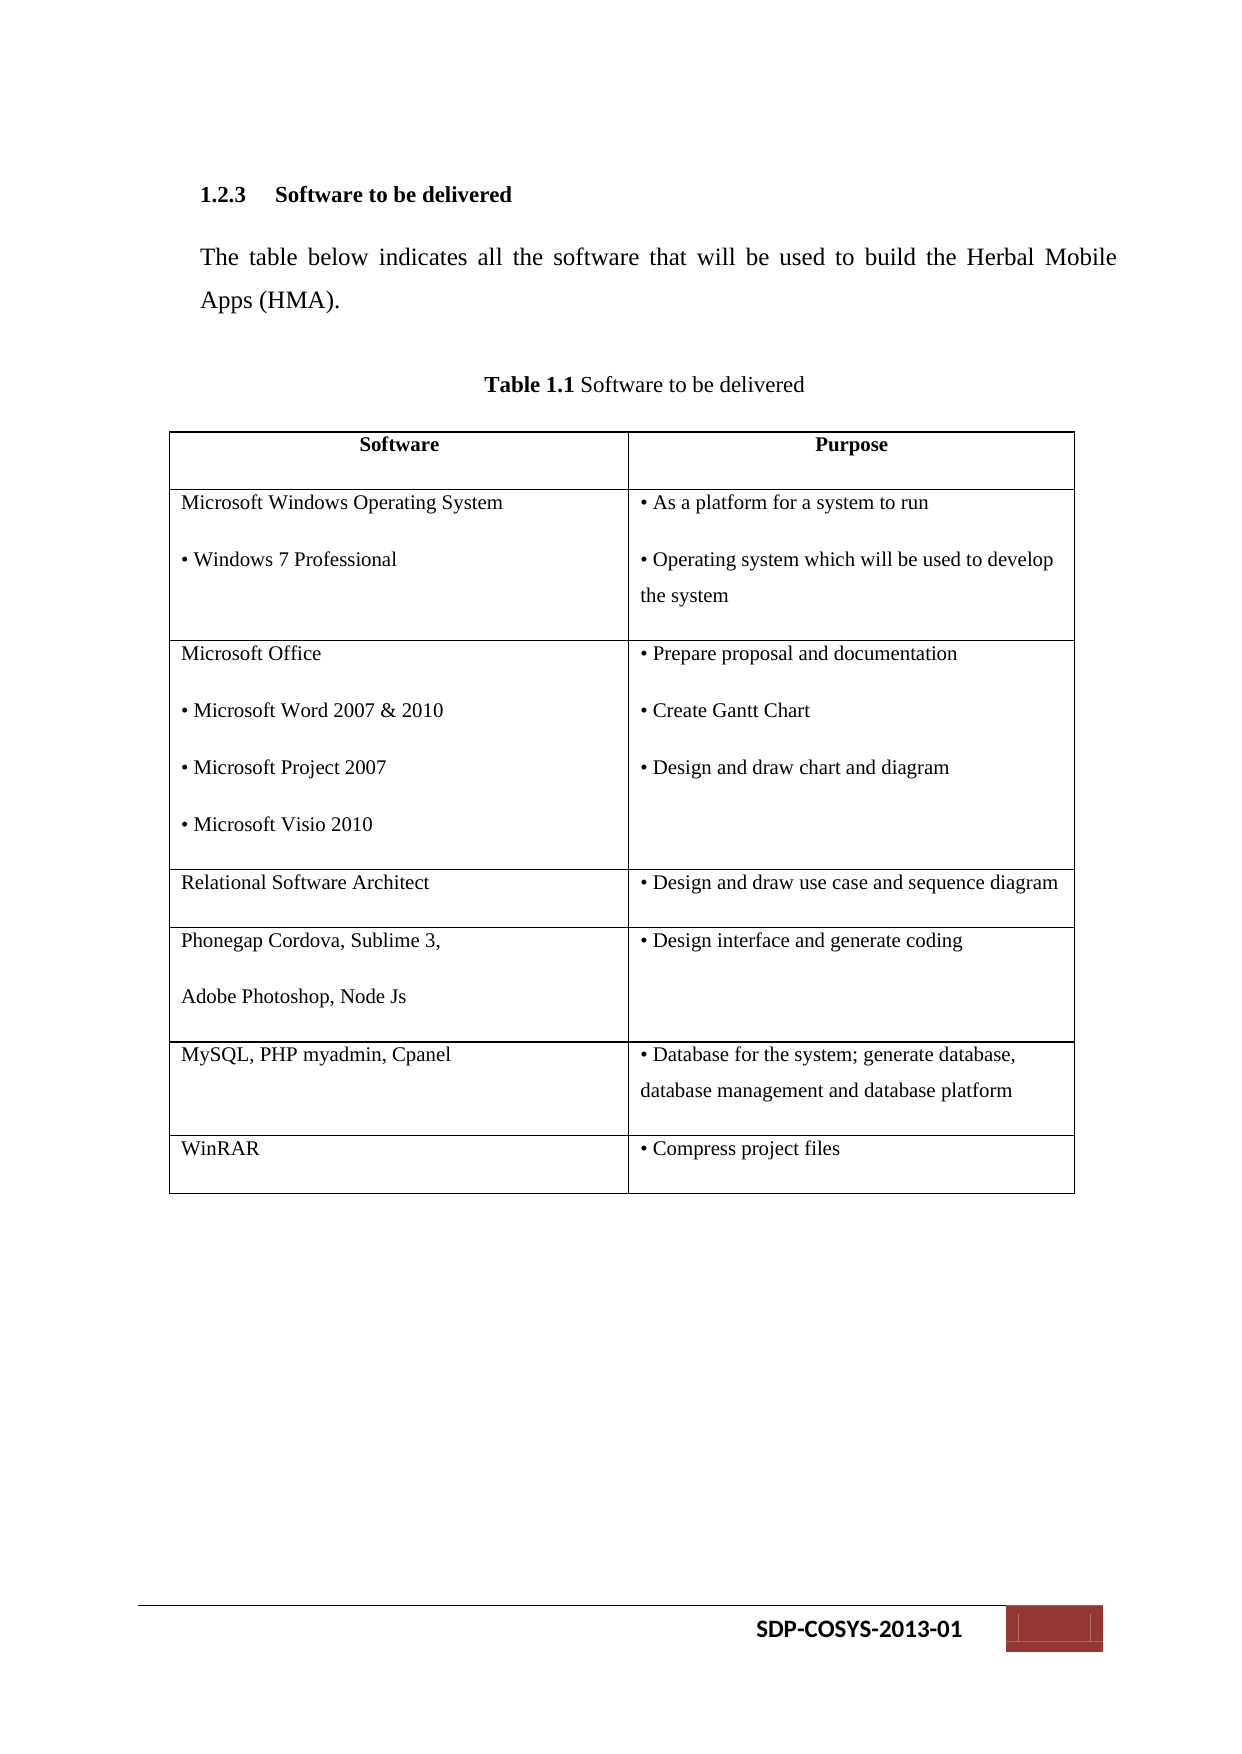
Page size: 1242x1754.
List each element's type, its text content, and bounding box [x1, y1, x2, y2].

table_cell • Design and draw use case and sequence diagram [629, 870, 1074, 927]
table_cell • Database for the system; generate database, database management and database platform [629, 1043, 1074, 1135]
table_cell • Prepare proposal and documentation • Create Gantt Chart • Design and draw chart and diagram [629, 641, 1074, 869]
list Table 1.1 Software to be delivered [170, 371, 1119, 397]
table_cell Relational Software Architect [170, 870, 628, 927]
table_cell • Design interface and generate coding [629, 928, 1074, 1041]
table_cell Phonegap Cordova, Sublime 3, Adobe Photoshop, Node Js [170, 928, 628, 1041]
list The table below indicates all the software that will be used to build the Herbal Mobile Apps (HMA). [200, 242, 1119, 313]
table_cell Microsoft Windows Operating System • Windows 7 Professional [170, 490, 628, 640]
table_cell WinRAR [170, 1136, 628, 1193]
table_cell MySQL, PHP myadmin, Cpanel [170, 1043, 628, 1135]
table_cell • As a platform for a system to run • Operating system which will be used to develop the system [629, 490, 1074, 640]
table_header Software [170, 433, 628, 489]
table_cell Microsoft Office • Microsoft Word 2007 & 2010 • Microsoft Project 2007 • Microsoft Visio 2010 [170, 641, 628, 869]
table_header Purpose [629, 433, 1074, 489]
list Software to be delivered [200, 181, 1119, 208]
table_cell • Compress project files [629, 1136, 1074, 1193]
